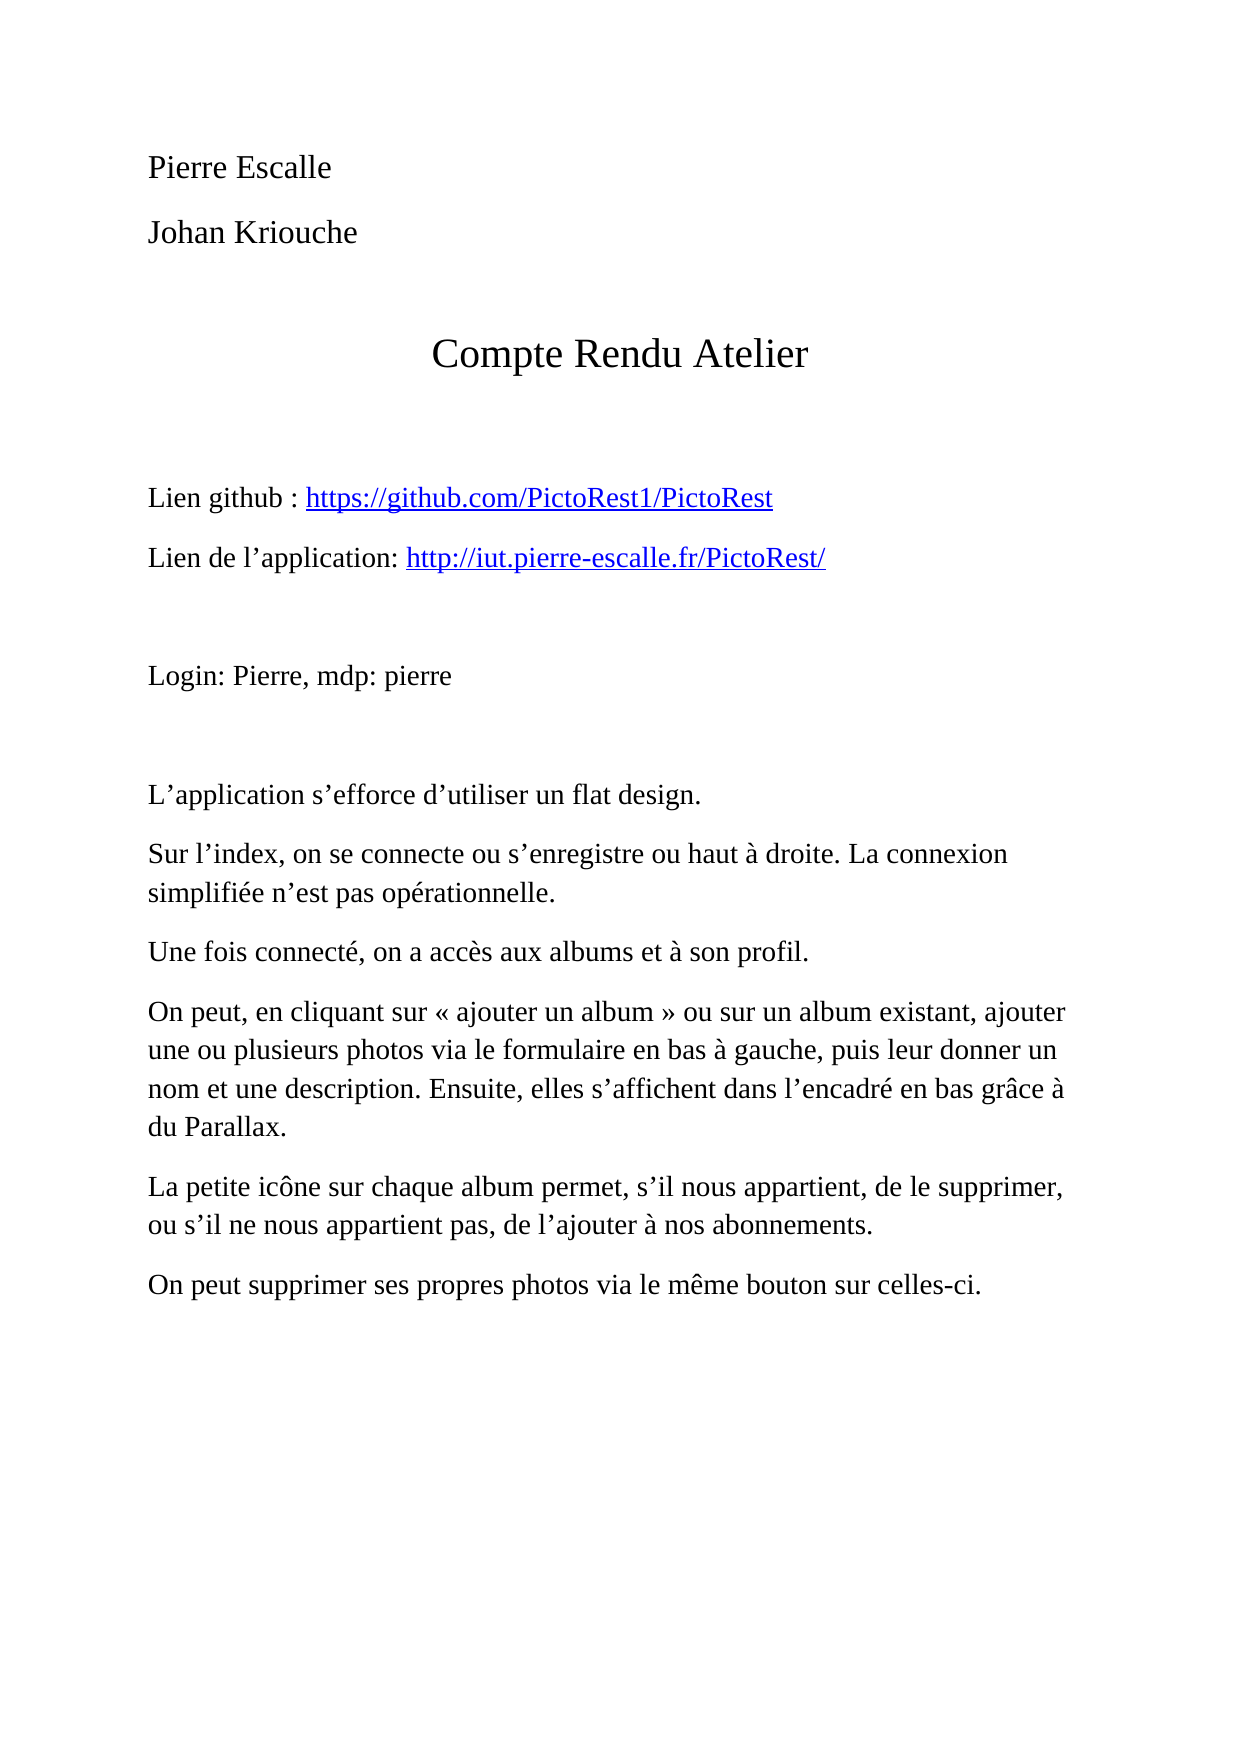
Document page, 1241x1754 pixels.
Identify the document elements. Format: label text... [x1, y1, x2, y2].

text Johan Kriouche [148, 212, 1093, 251]
text Compte Rendu Atelier [148, 328, 1093, 376]
text Pierre Escalle [148, 148, 1093, 186]
text On peut, en cliquant sur « ajouter un album » ou sur un album existant, ajouter une ou plusieurs photos via le formulaire en bas à gauche, puis leur donner un nom et une description. Ensuite, elles s’affichent dans l’encadré en bas grâce à du Parallax. [148, 994, 1093, 1143]
text Lien github : https://github.com/PictoRest1/PictoRest [148, 480, 1093, 514]
text La petite icône sur chaque album permet, s’il nous appartient, de le supprimer, ou s’il ne nous appartient pas, de l’ajouter à nos abonnements. [148, 1169, 1093, 1241]
text Sur l’index, on se connecte ou s’enregistre ou haut à droite. La connexion simplifiée n’est pas opérationnelle. [148, 837, 1093, 909]
text Une fois connecté, on a accès aux albums et à son profil. [148, 934, 1093, 968]
text L’application s’efforce d’utiliser un flat design. [148, 777, 1093, 811]
text On peut supprimer ses propres photos via le même bouton sur celles-ci. [148, 1267, 1093, 1300]
text Lien de l’application: http://iut.pierre-escalle.fr/PictoRest/ [148, 540, 1093, 573]
text Login: Pierre, mdp: pierre [148, 658, 1093, 692]
